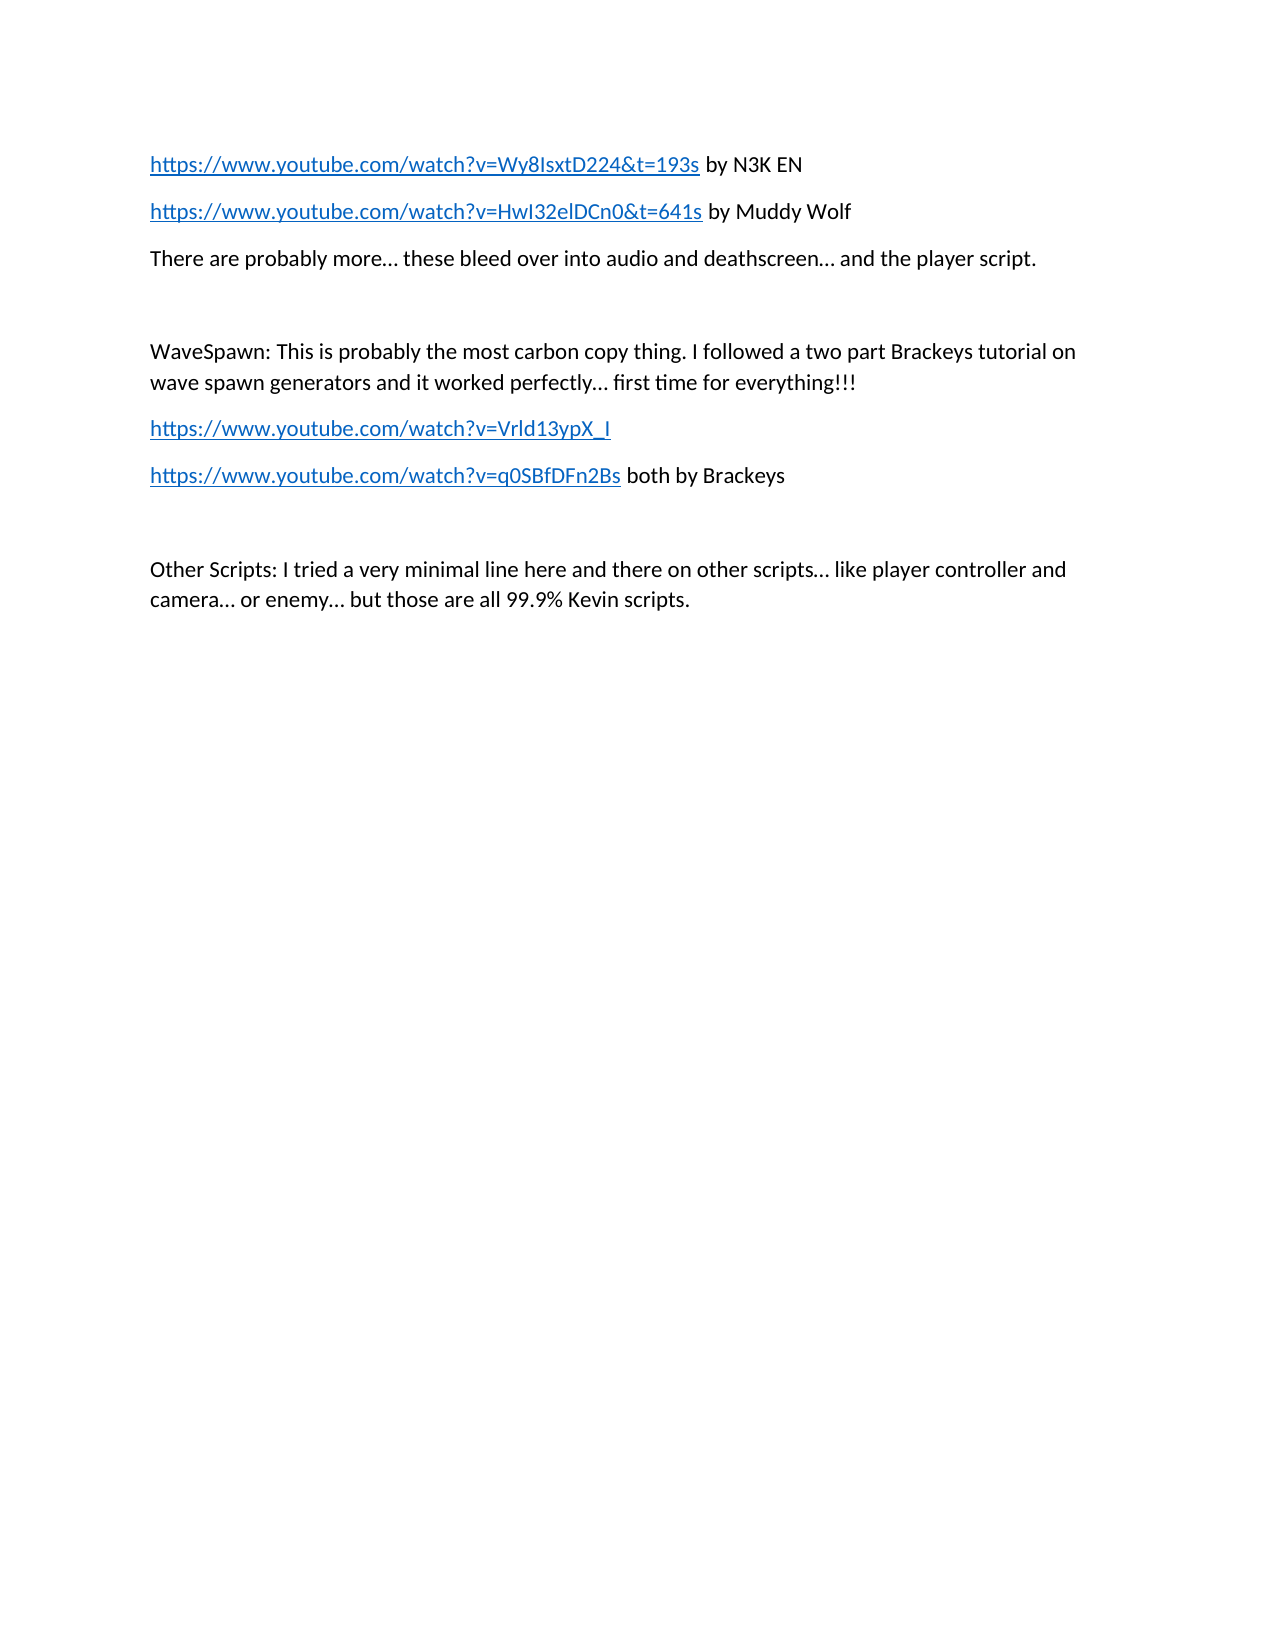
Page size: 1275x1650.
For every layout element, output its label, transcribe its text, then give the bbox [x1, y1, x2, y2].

text Other Scripts: I tried a very minimal line here and there on other scripts… like player controller and camera… or enemy… but those are all 99.9% Kevin scripts. [150, 555, 1125, 613]
text There are probably more… these bleed over into audio and deathscreen… and the player script. [150, 244, 1125, 272]
text https://www.youtube.com/watch?v=Wy8IsxtD224&t=193s by N3K EN [150, 150, 1125, 178]
text https://www.youtube.com/watch?v=HwI32elDCn0&t=641s by Muddy Wolf [150, 197, 1125, 225]
text https://www.youtube.com/watch?v=Vrld13ypX_I [150, 414, 1125, 443]
text WaveSpawn: This is probably the most carbon copy thing. I followed a two part Brackeys tutorial on wave spawn generators and it worked perfectly… first time for everything!!! [150, 337, 1125, 396]
text https://www.youtube.com/watch?v=q0SBfDFn2Bs both by Brackeys [150, 461, 1125, 489]
